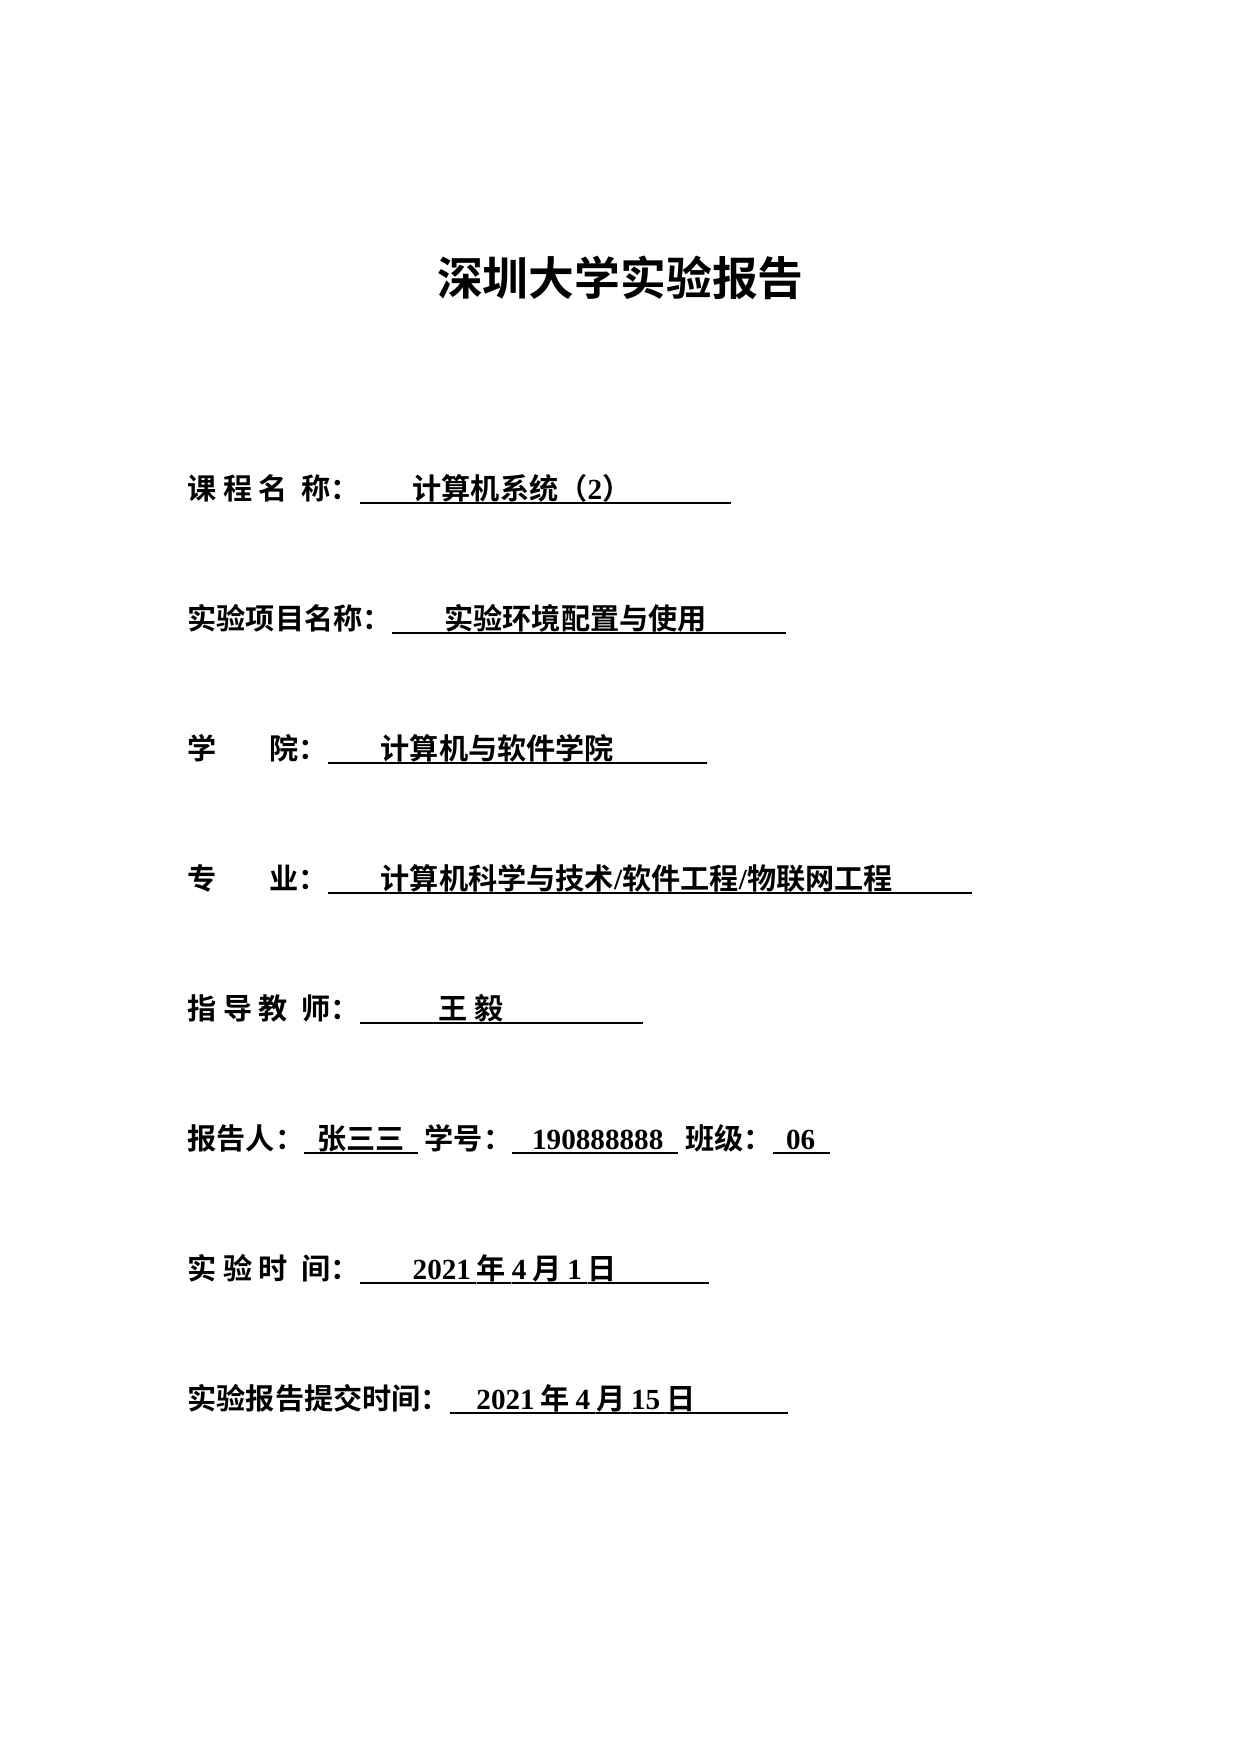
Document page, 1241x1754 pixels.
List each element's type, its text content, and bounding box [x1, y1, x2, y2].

text 报告人： 张三三 学号： 190888888 班级： 06 [187, 1104, 1053, 1169]
text 课 程 名 称： 计算机系统（2） [187, 454, 1053, 519]
text 指 导 教 师： 王 毅 [187, 974, 1053, 1039]
text 专 业： 计算机科学与技术/软件工程/物联网工程 [187, 844, 1053, 909]
text 实验报告提交时间： 2021年4月15日 [187, 1364, 1053, 1429]
text 实验项目名称： 实验环境配置与使用 [187, 584, 1053, 649]
text 学 院： 计算机与软件学院 [187, 714, 1053, 779]
text 实 验 时 间： 2021年4月1日 [187, 1234, 1053, 1299]
text 深圳大学实验报告 [187, 227, 1053, 324]
